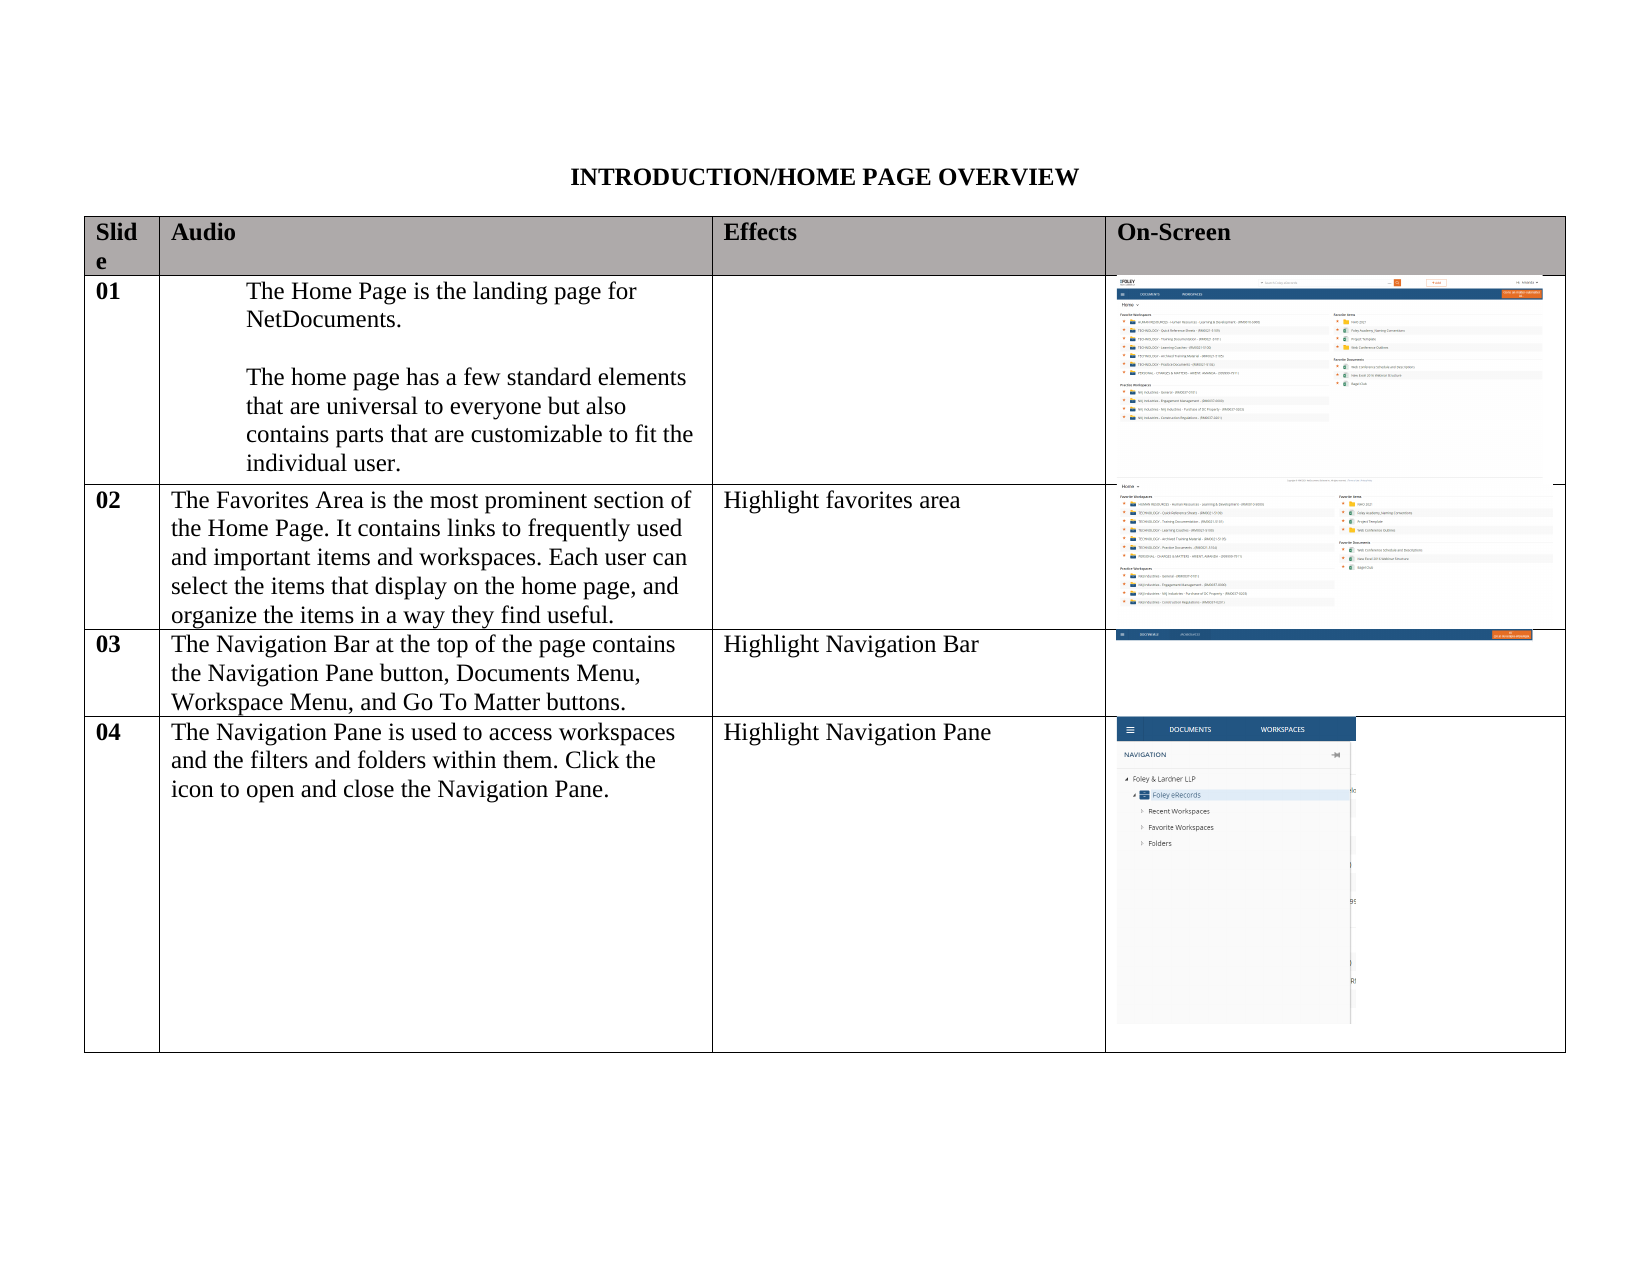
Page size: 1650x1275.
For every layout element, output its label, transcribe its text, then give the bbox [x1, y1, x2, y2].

table_header Slide [85, 217, 159, 275]
table_cell 04 [85, 717, 159, 1052]
picture [1116, 629, 1533, 642]
table_cell 01 [85, 276, 159, 484]
table_header Audio [160, 217, 712, 275]
picture [1116, 275, 1553, 627]
table_cell [1106, 717, 1565, 1052]
table_cell 03 [85, 630, 159, 716]
table_cell [713, 276, 1105, 484]
table_cell [1106, 630, 1565, 716]
table_cell [1106, 276, 1116, 484]
table_cell [1543, 276, 1565, 484]
title Introduction/Home Page Overview [150, 162, 1500, 191]
table_cell Highlight Navigation Pane [713, 717, 1105, 1052]
table_header On-Screen [1106, 217, 1565, 275]
table_cell The Navigation Bar at the top of the page contains the Navigation Pane button, Documents Menu, Workspace Menu, and Go To Matter buttons. [160, 630, 712, 716]
table_cell [1106, 485, 1565, 628]
table_cell The Navigation Pane is used to access workspaces and the filters and folders within them. Click the icon to open and close the Navigation Pane. [160, 717, 712, 1052]
table_header Effects [713, 217, 1105, 275]
table_cell The Home Page is the landing page for NetDocuments. The home page has a few standard elements that are universal to everyone but also contains parts that are customizable to fit the individual user. [160, 276, 712, 484]
table_cell Highlight favorites area [713, 485, 1105, 628]
table_cell Highlight Navigation Bar [713, 630, 1105, 716]
table_cell 02 [85, 485, 159, 628]
picture [1116, 716, 1356, 1024]
table_cell The Favorites Area is the most prominent section of the Home Page. It contains links to frequently used and important items and workspaces. Each user can select the items that display on the home page, and organize the items in a way they find useful. [160, 485, 712, 628]
